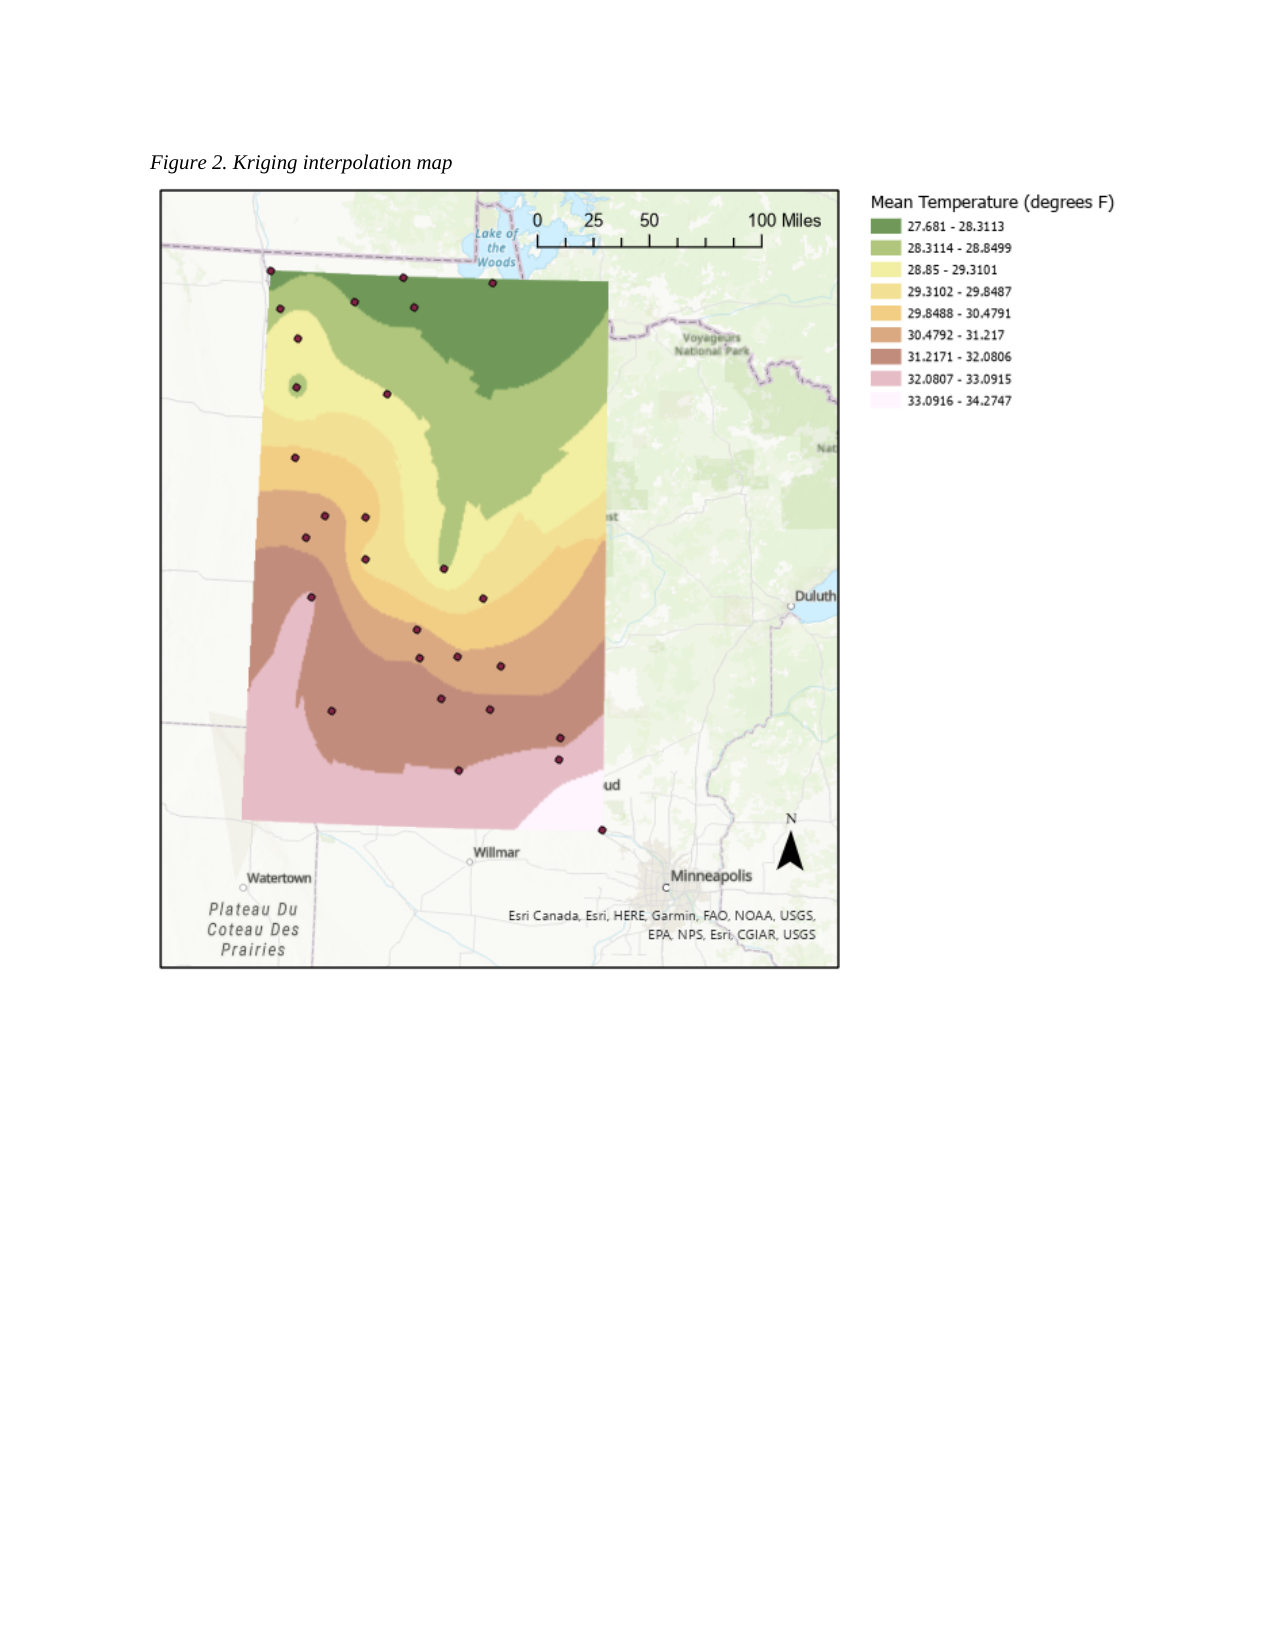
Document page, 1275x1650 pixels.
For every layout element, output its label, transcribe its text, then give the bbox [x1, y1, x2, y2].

picture [150, 174, 1124, 1003]
text Figure 2. Kriging interpolation map [150, 150, 1125, 174]
